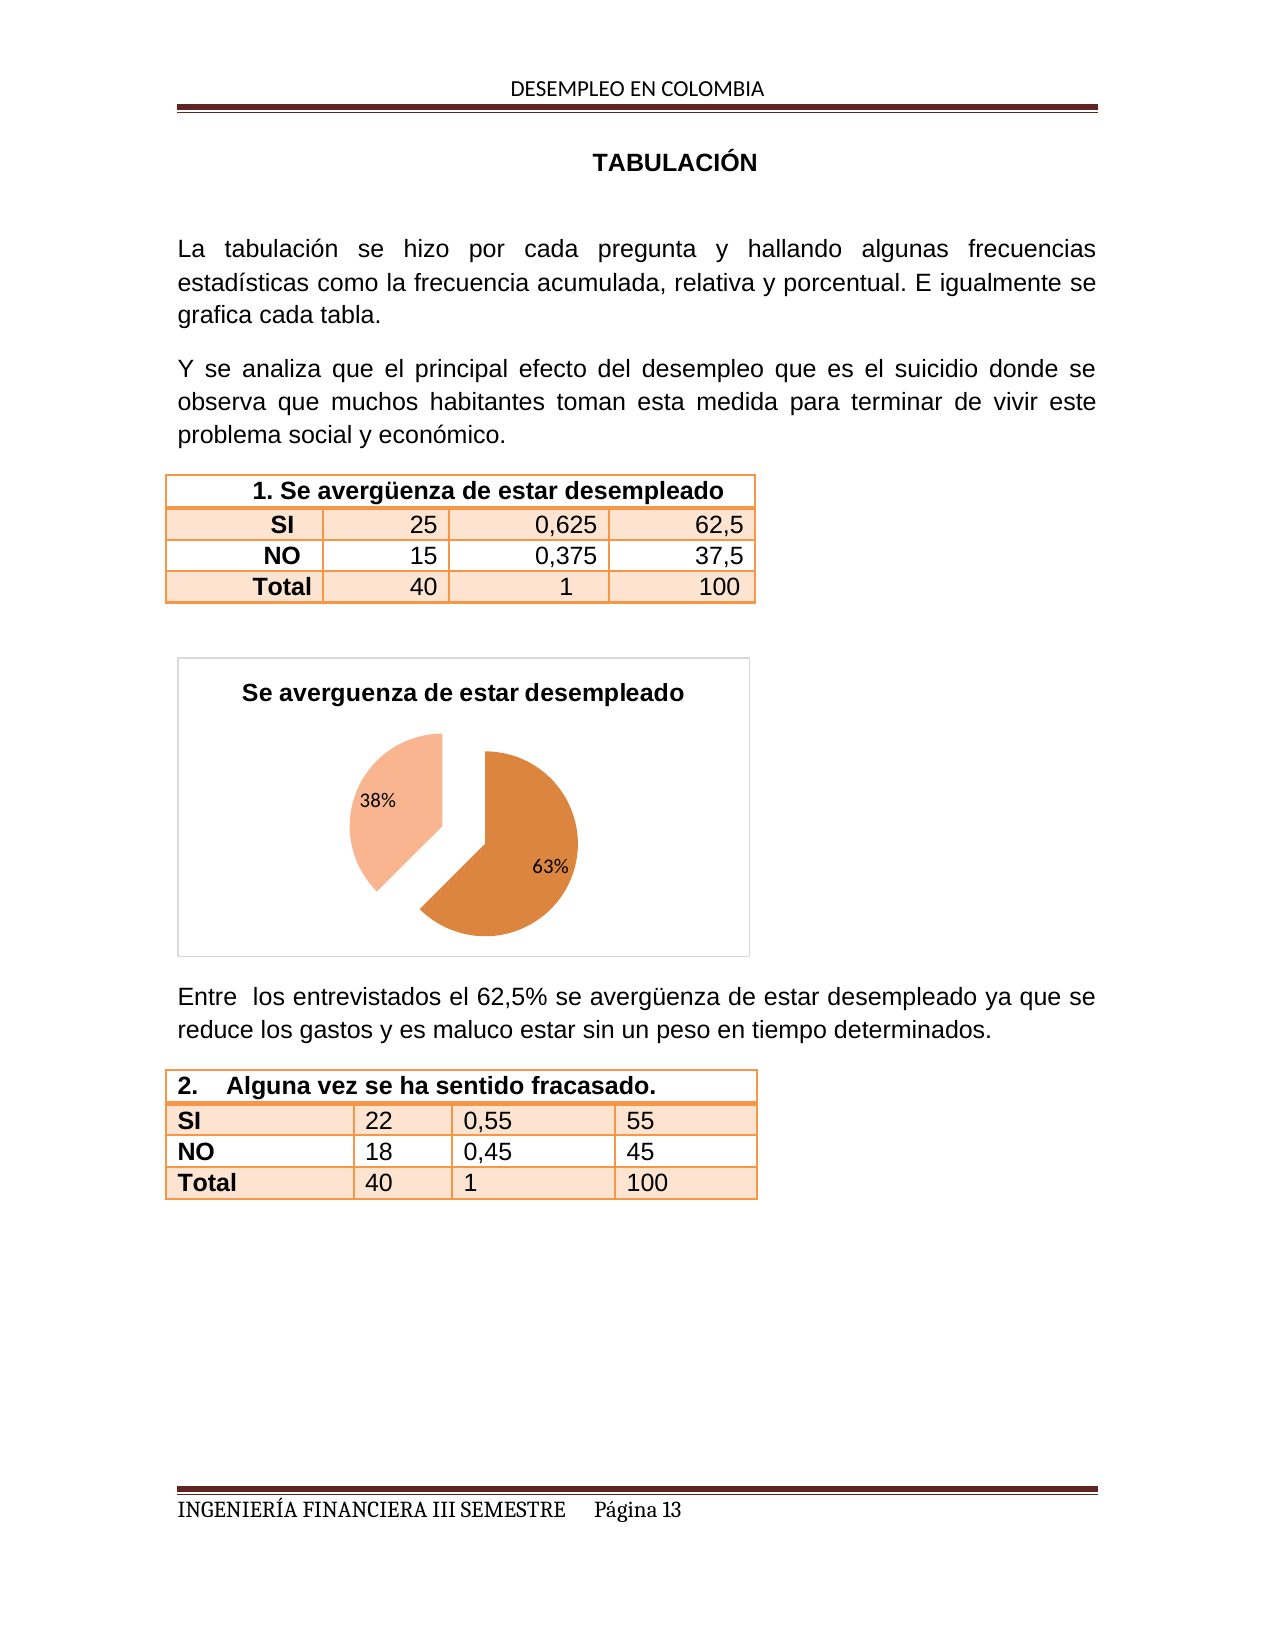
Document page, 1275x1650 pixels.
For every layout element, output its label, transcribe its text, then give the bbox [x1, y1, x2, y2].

table_cell 0,625 [450, 510, 608, 539]
table_cell NO [167, 541, 322, 570]
table_cell 55 [616, 1106, 756, 1134]
table_cell SI [167, 510, 322, 539]
table_cell 0,55 [453, 1106, 614, 1134]
table_cell 15 [324, 541, 448, 570]
table_cell 40 [324, 572, 448, 601]
table_cell 37,5 [610, 541, 754, 570]
text Y se analiza que el principal efecto del desempleo que es el suicidio donde se observa que muchos habitantes toman esta medida para terminar de vivir este problema social y económico. [177, 354, 1098, 449]
table_cell 40 [355, 1168, 451, 1198]
table_cell 18 [355, 1136, 451, 1166]
table_cell 1 [453, 1168, 614, 1198]
table_header 2. Alguna vez se ha sentido fracasado. [167, 1071, 756, 1101]
table_cell 62,5 [610, 510, 754, 539]
table_header 1. Se avergüenza de estar desempleado [167, 476, 754, 506]
table_cell 100 [610, 572, 754, 601]
table_cell 0,375 [450, 541, 608, 570]
table_cell SI [167, 1106, 353, 1134]
text Entre los entrevistados el 62,5% se avergüenza de estar desempleado ya que se reduce los gastos y es maluco estar sin un peso en tiempo determinados. [177, 982, 1098, 1044]
list TABULACIÓN [252, 148, 1098, 176]
table_cell 25 [324, 510, 448, 539]
table_cell NO [167, 1136, 353, 1166]
table_cell 100 [616, 1168, 756, 1198]
table_cell 22 [355, 1106, 451, 1134]
table_cell 0,45 [453, 1136, 614, 1166]
table_cell Total [167, 572, 322, 601]
text La tabulación se hizo por cada pregunta y hallando algunas frecuencias estadísticas como la frecuencia acumulada, relativa y porcentual. E igualmente se grafica cada tabla. [177, 234, 1098, 329]
table_cell 45 [616, 1136, 756, 1166]
table_cell 1 [450, 572, 608, 601]
table_cell Total [167, 1168, 353, 1198]
